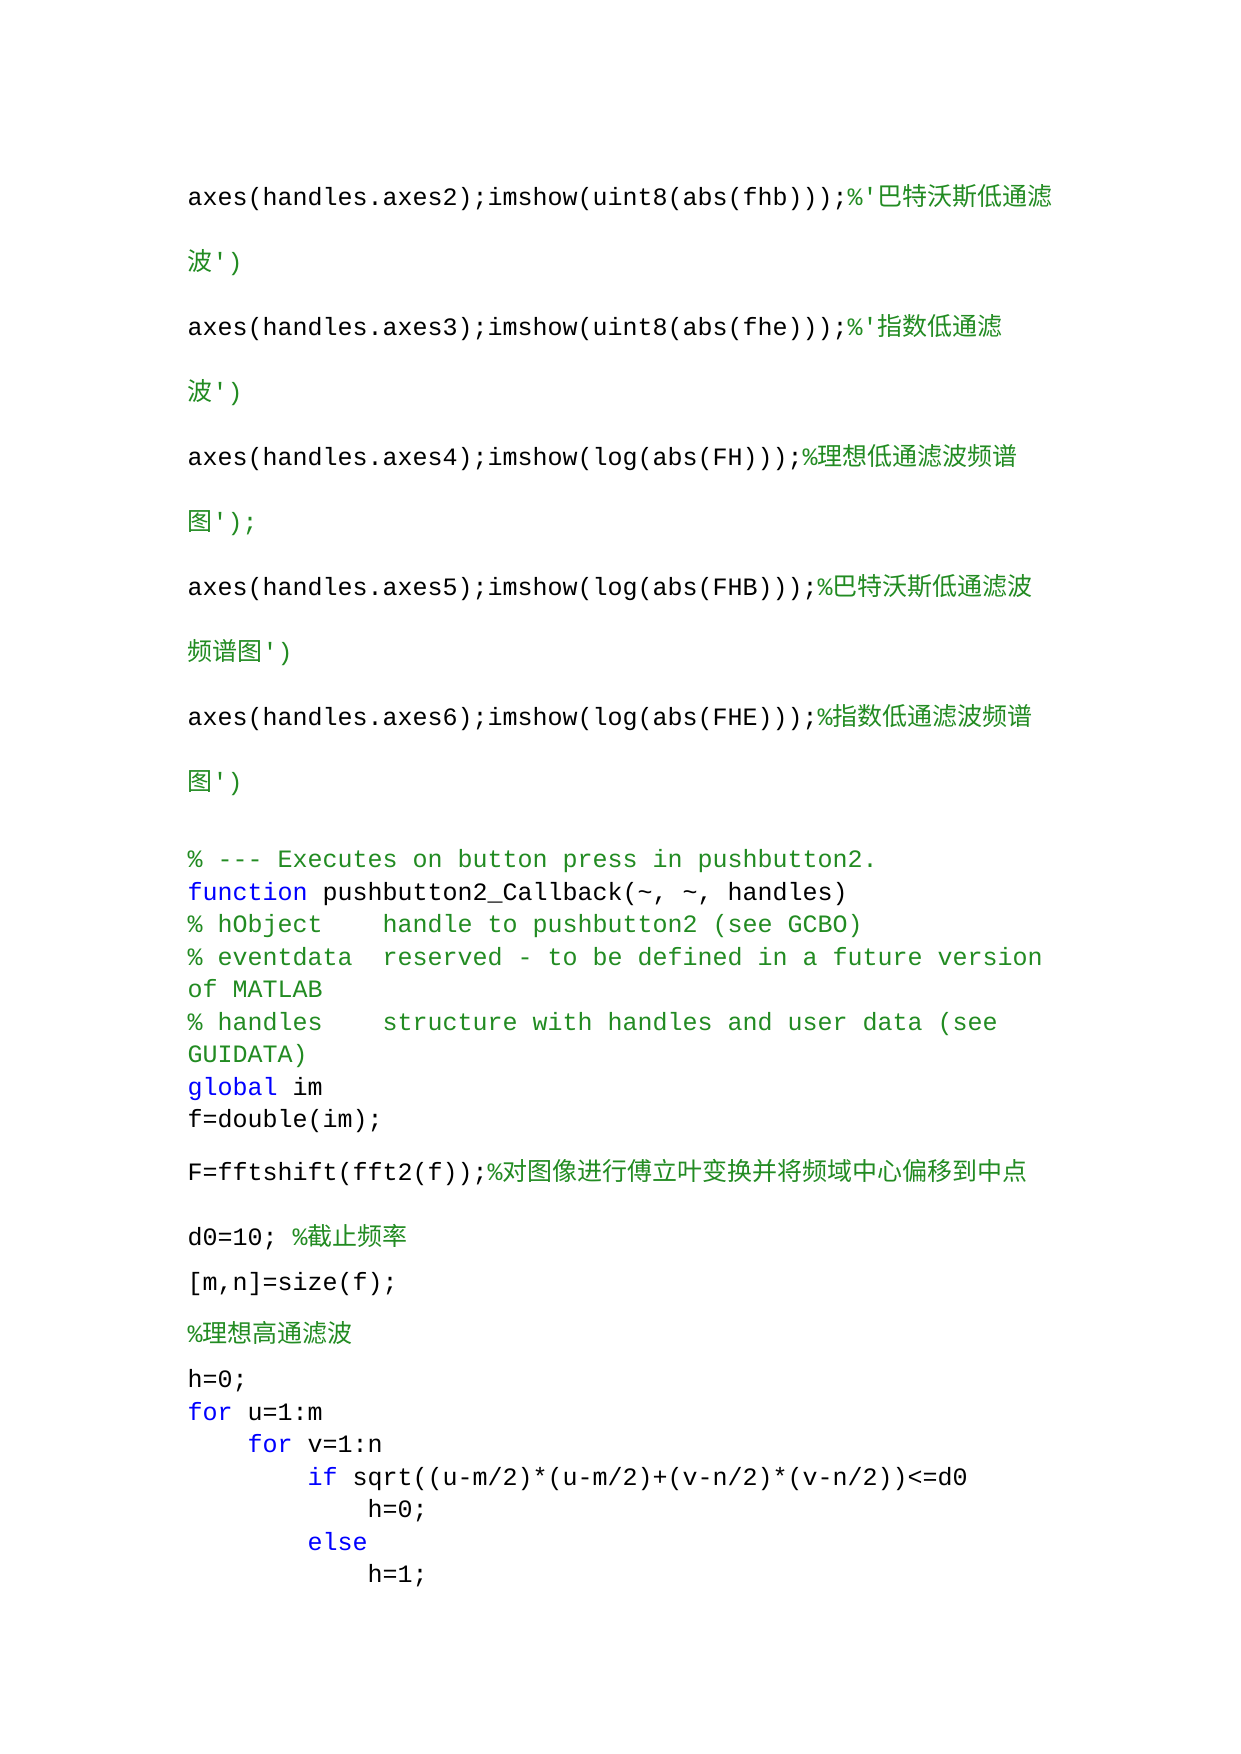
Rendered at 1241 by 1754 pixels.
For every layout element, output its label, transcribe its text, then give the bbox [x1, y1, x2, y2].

text function pushbutton2_Callback(~, ~, handles) [187, 877, 1053, 909]
text h=0; [187, 1364, 1053, 1397]
text h=0; [187, 1494, 1053, 1527]
text % --- Executes on button press in pushbutton2. [187, 844, 1053, 877]
text F=fftshift(fft2(f));%对图像进行傅立叶变换并将频域中心偏移到中点 [187, 1137, 1053, 1202]
text % hObject handle to pushbutton2 (see GCBO) [187, 909, 1053, 942]
text for v=1:n [187, 1429, 1053, 1462]
text % eventdata reserved - to be defined in a future version of MATLAB [187, 942, 1053, 1007]
text f=double(im); [187, 1104, 1053, 1137]
text %理想高通滤波 [187, 1299, 1053, 1364]
text axes(handles.axes3);imshow(uint8(abs(fhe)));%'指数低通滤波') [187, 292, 1053, 422]
text [m,n]=size(f); [187, 1267, 1053, 1299]
text axes(handles.axes2);imshow(uint8(abs(fhb)));%'巴特沃斯低通滤波') [187, 162, 1053, 292]
text if sqrt((u-m/2)*(u-m/2)+(v-n/2)*(v-n/2))<=d0 [187, 1462, 1053, 1494]
text % handles structure with handles and user data (see GUIDATA) [187, 1007, 1053, 1072]
text d0=10; %截止频率 [187, 1202, 1053, 1267]
text axes(handles.axes6);imshow(log(abs(FHE)));%指数低通滤波频谱图') [187, 682, 1053, 812]
text else [187, 1527, 1053, 1559]
text for u=1:m [187, 1397, 1053, 1429]
text axes(handles.axes5);imshow(log(abs(FHB)));%巴特沃斯低通滤波频谱图') [187, 552, 1053, 682]
text h=1; [187, 1559, 1053, 1592]
text global im [187, 1072, 1053, 1104]
text axes(handles.axes4);imshow(log(abs(FH)));%理想低通滤波频谱图'); [187, 422, 1053, 552]
